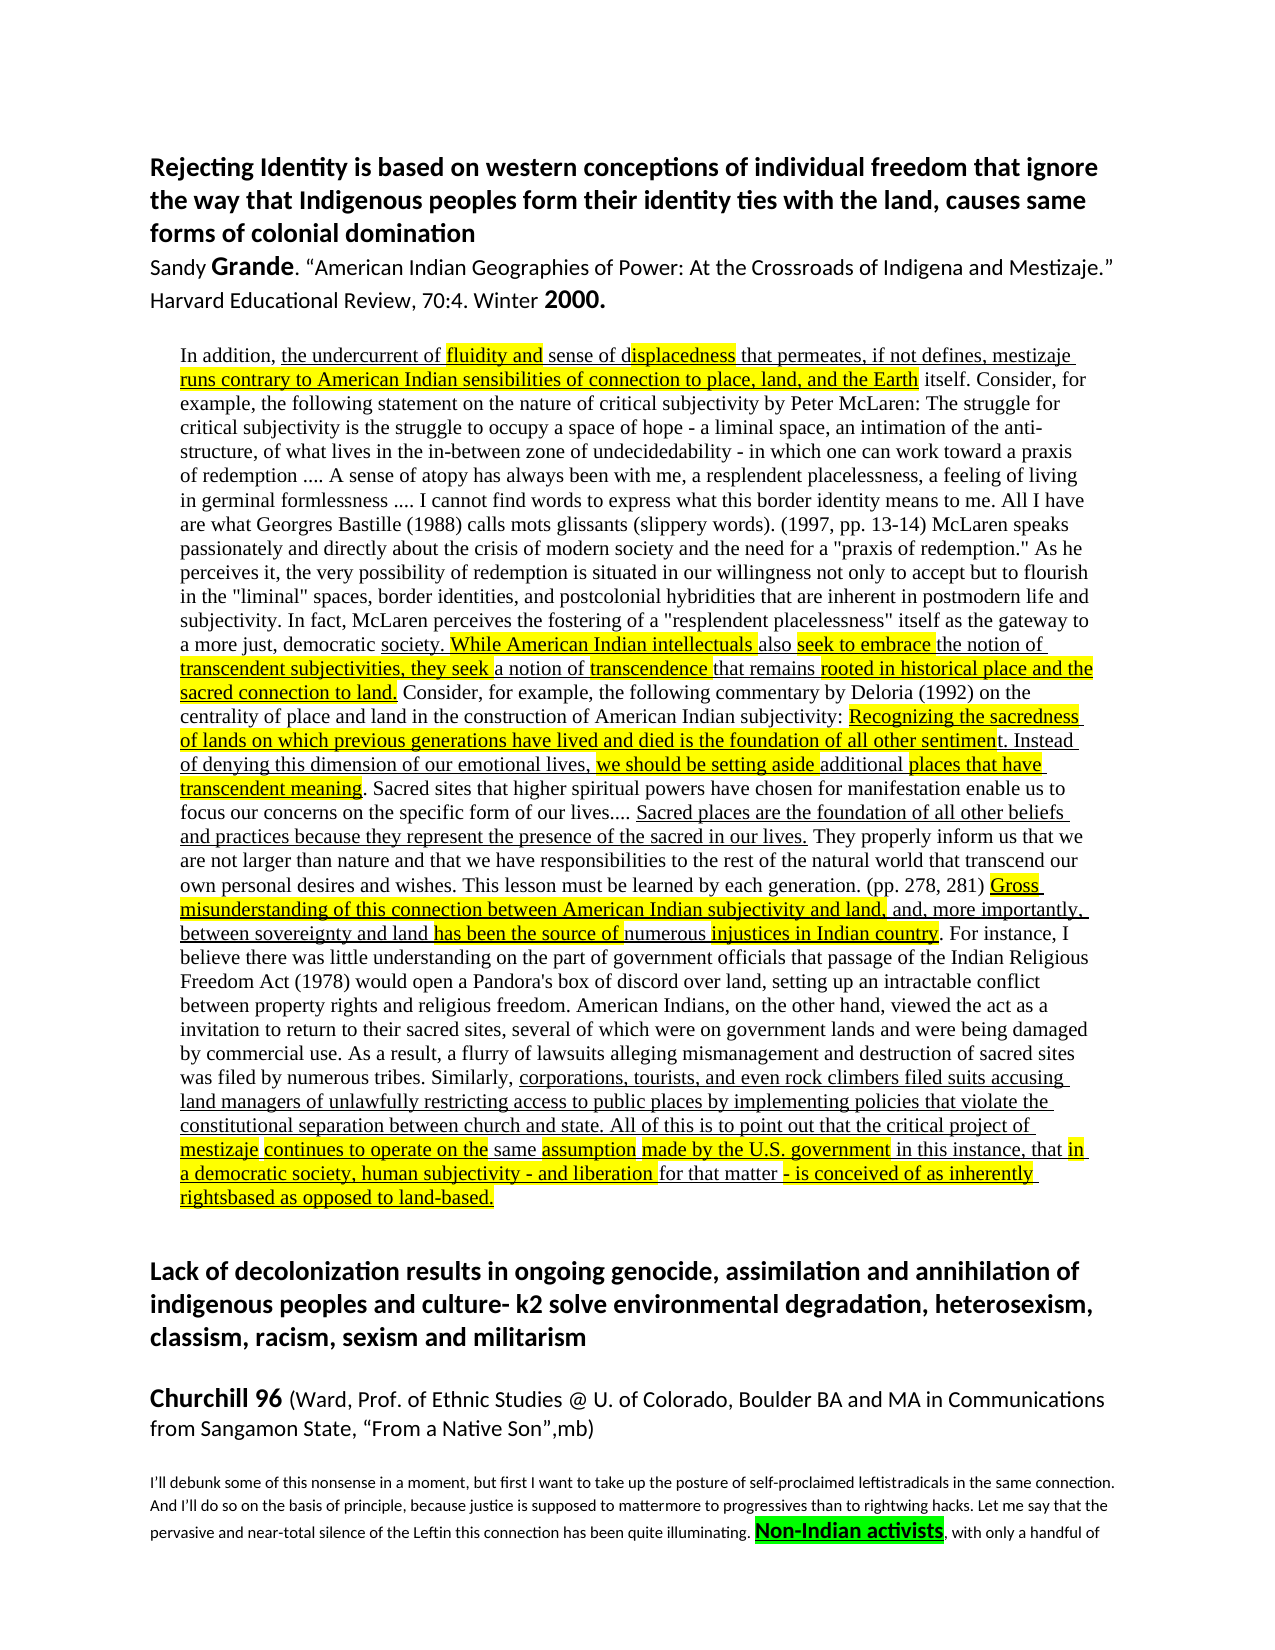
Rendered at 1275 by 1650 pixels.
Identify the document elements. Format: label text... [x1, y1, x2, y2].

subtitle Lack of decolonization results in ongoing genocide, assimilation and annihilation of indigenous peoples and culture- k2 solve environmental degradation, heterosexism, classism, racism, sexism and militarism [150, 1254, 1125, 1353]
text In addition, the undercurrent of fluidity and sense of displacedness that permeates, if not defines, mestizaje runs contrary to American Indian sensibilities of connection to place, land, and the Earth itself. Consider, for example, the following statement on the nature of critical subjectivity by Peter McLaren: The struggle for critical subjectivity is the struggle to occupy a space of hope - a liminal space, an intimation of the anti-structure, of what lives in the in-between zone of undecidedability - in which one can work toward a praxis of redemption .... A sense of atopy has always been with me, a resplendent placelessness, a feeling of living in germinal formlessness .... I cannot find words to express what this border identity means to me. All I have are what Georgres Bastille (1988) calls mots glissants (slippery words). (1997, pp. 13-14) McLaren speaks passionately and directly about the crisis of modern society and the need for a "praxis of redemption." As he perceives it, the very possibility of redemption is situated in our willingness not only to accept but to flourish in the "liminal" spaces, border identities, and postcolonial hybridities that are inherent in postmodern life and subjectivity. In fact, McLaren perceives the fostering of a "resplendent placelessness" itself as the gateway to a more just, democratic society. While American Indian intellectuals also seek to embrace the notion of transcendent subjectivities, they seek a notion of transcendence that remains rooted in historical place and the sacred connection to land. Consider, for example, the following commentary by Deloria (1992) on the centrality of place and land in the construction of American Indian subjectivity: Recognizing the sacredness of lands on which previous generations have lived and died is the foundation of all other sentiment. Instead of denying this dimension of our emotional lives, we should be setting aside additional places that have transcendent meaning. Sacred sites that higher spiritual powers have chosen for manifestation enable us to focus our concerns on the specific form of our lives.... Sacred places are the foundation of all other beliefs and practices because they represent the presence of the sacred in our lives. They properly inform us that we are not larger than nature and that we have responsibilities to the rest of the natural world that transcend our own personal desires and wishes. This lesson must be learned by each generation. (pp. 278, 281) Gross misunderstanding of this connection between American Indian subjectivity and land, and, more importantly, between sovereignty and land has been the source of numerous injustices in Indian country. For instance, I believe there was little understanding on the part of government officials that passage of the Indian Religious Freedom Act (1978) would open a Pandora's box of discord over land, setting up an intractable conflict between property rights and religious freedom. American Indians, on the other hand, viewed the act as a invitation to return to their sacred sites, several of which were on government lands and were being damaged by commercial use. As a result, a flurry of lawsuits alleging mismanagement and destruction of sacred sites was filed by numerous tribes. Similarly, corporations, tourists, and even rock climbers filed suits accusing land managers of unlawfully restricting access to public places by implementing policies that violate the constitutional separation between church and state. All of this is to point out that the critical project of mestizaje continues to operate on the same assumption made by the U.S. government in this instance, that in a democratic society, human subjectivity - and liberation for that matter - is conceived of as inherently rightsbased as opposed to land-based. [180, 343, 1095, 1209]
subtitle Rejecting Identity is based on western conceptions of individual freedom that ignore the way that Indigenous peoples form their identity ties with the land, causes same forms of colonial domination [150, 150, 1125, 249]
text Sandy Grande. “American Indian Geographies of Power: At the Crossroads of Indigena and Mestizaje.” Harvard Educational Review, 70:4. Winter 2000. [150, 249, 1125, 315]
text Churchill 96 (Ward, Prof. of Ethnic Studies @ U. of Colorado, Boulder BA and MA in Communications from Sangamon State, “From a Native Son”,mb) [150, 1381, 1125, 1442]
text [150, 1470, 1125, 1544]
